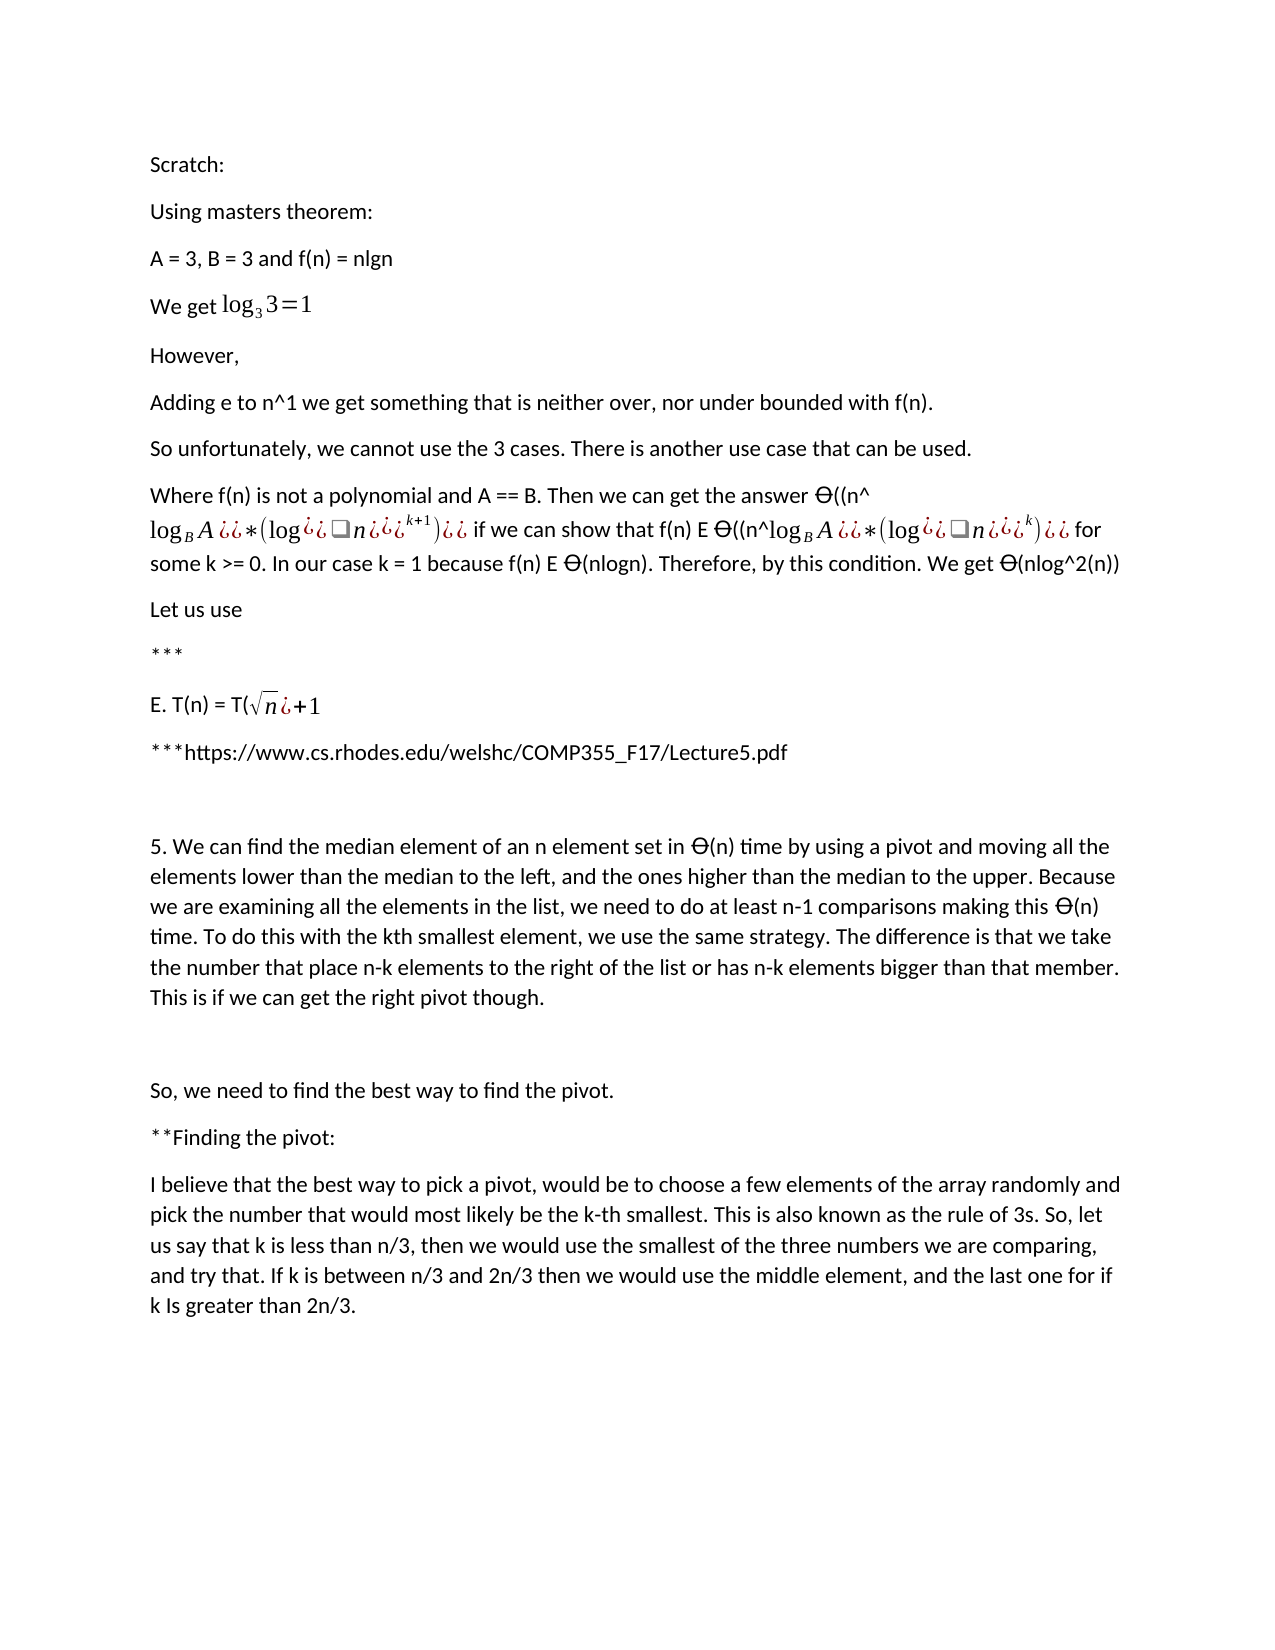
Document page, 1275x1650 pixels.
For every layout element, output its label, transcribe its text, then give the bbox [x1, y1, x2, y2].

text ***https://www.cs.rhodes.edu/welshc/COMP355_F17/Lecture5.pdf [150, 738, 1125, 766]
text We get [150, 291, 1125, 322]
text E. T(n) = T( [150, 689, 1125, 719]
text Let us use [150, 596, 1125, 624]
text 5. We can find the median element of an n element set in Ꝋ(n) time by using a pivot and moving all the elements lower than the median to the left, and the ones higher than the median to the upper. Because we are examining all the elements in the list, we need to do at least n-1 comparisons making this Ꝋ(n) time. To do this with the kth smallest element, we use the same strategy. The difference is that we take the number that place n-k elements to the right of the list or has n-k elements bigger than that member. This is if we can get the right pivot though. [150, 832, 1125, 1011]
text So, we need to find the best way to find the pivot. [150, 1077, 1125, 1104]
text However, [150, 341, 1125, 369]
text I believe that the best way to pick a pivot, would be to choose a few elements of the array randomly and pick the number that would most likely be the k-th smallest. This is also known as the rule of 3s. So, let us say that k is less than n/3, then we would use the smallest of the three numbers we are comparing, and try that. If k is between n/3 and 2n/3 then we would use the middle element, and the last one for if k Is greater than 2n/3. [150, 1170, 1125, 1319]
text Scratch: [150, 150, 1125, 178]
text So unfortunately, we cannot use the 3 cases. There is another use case that can be used. [150, 434, 1125, 463]
text Where f(n) is not a polynomial and A == B. Then we can get the answer Ꝋ((n^ if we can show that f(n) E Ꝋ((n^ for some k >= 0. In our case k = 1 because f(n) E Ꝋ(nlogn). Therefore, by this condition. We get Ꝋ(nlog^2(n)) [150, 481, 1125, 577]
text Adding e to n^1 we get something that is neither over, nor under bounded with f(n). [150, 388, 1125, 416]
text Using masters theorem: [150, 197, 1125, 225]
text A = 3, B = 3 and f(n) = nlgn [150, 244, 1125, 272]
text **Finding the pivot: [150, 1123, 1125, 1151]
text *** [150, 642, 1125, 671]
